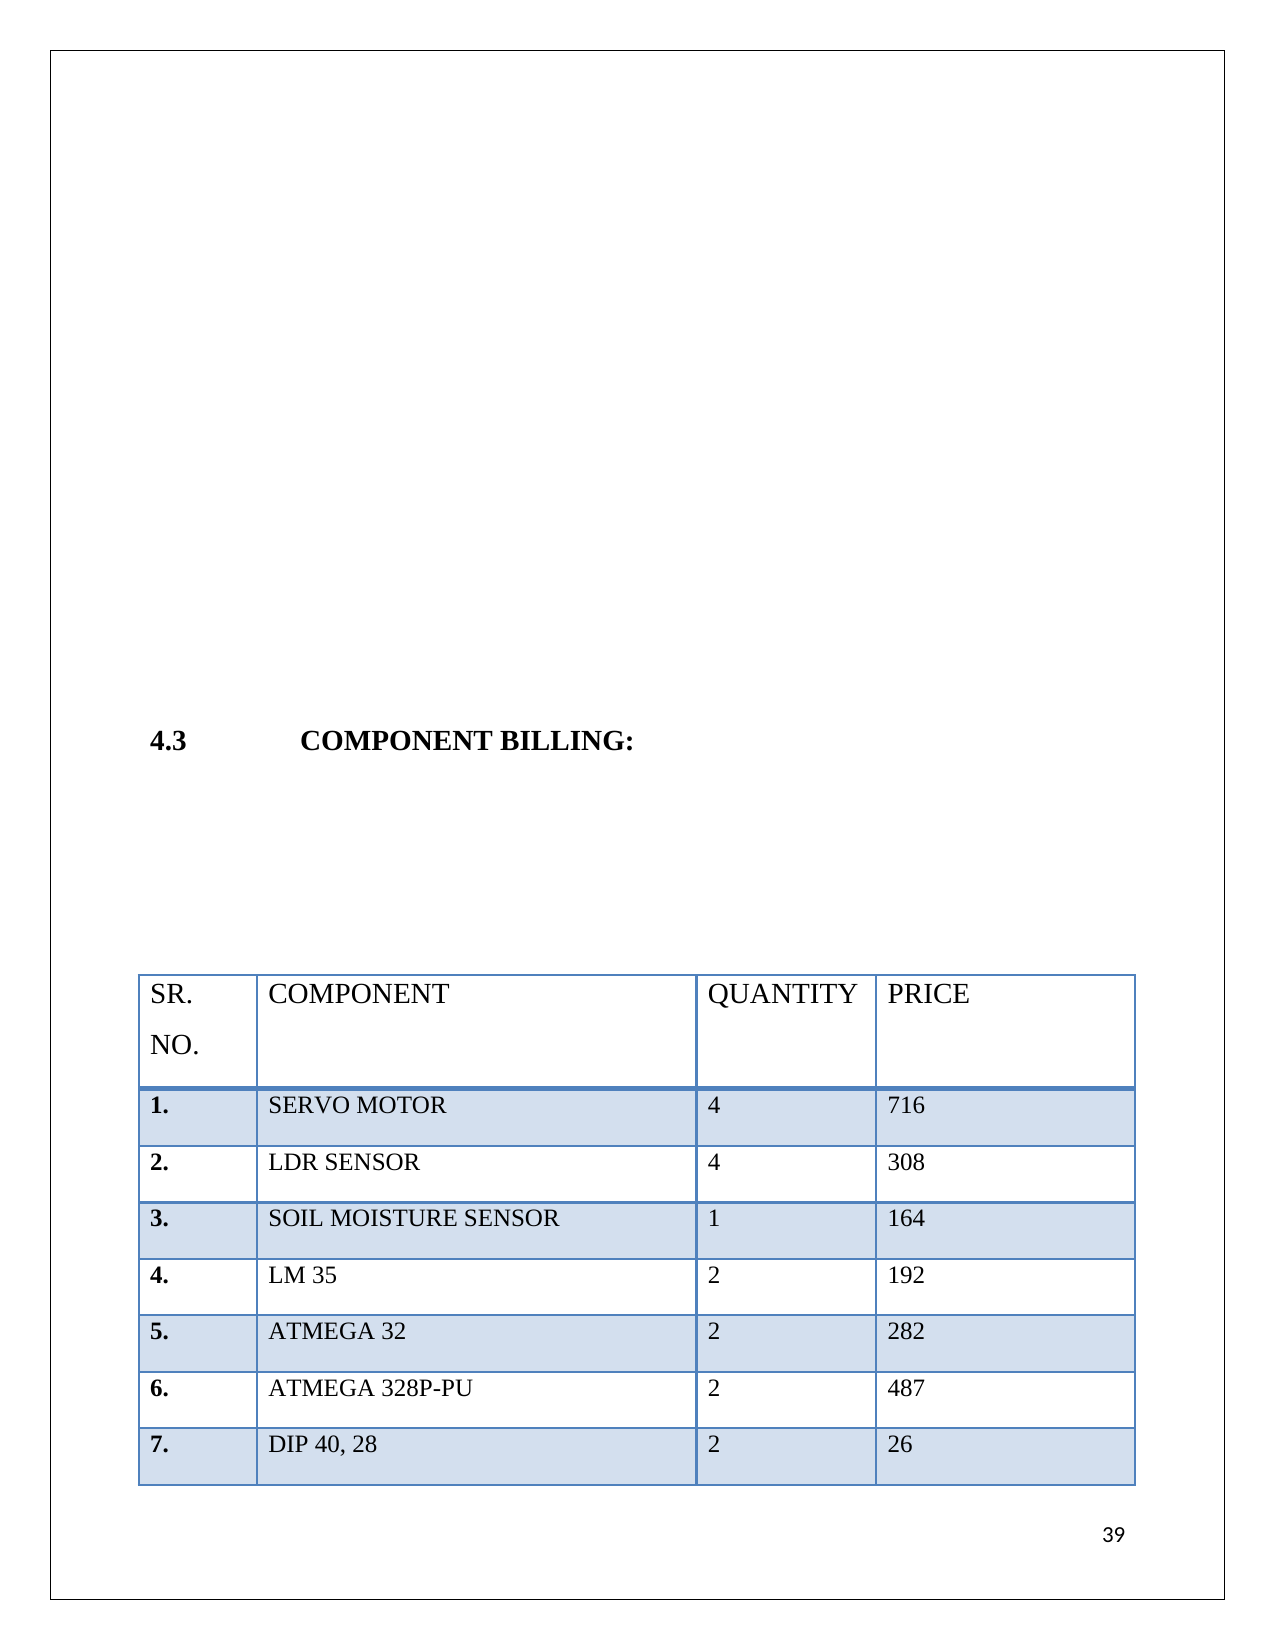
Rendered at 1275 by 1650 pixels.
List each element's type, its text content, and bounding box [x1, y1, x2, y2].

table_header PRICE [877, 976, 1134, 1086]
table_cell 164 [877, 1204, 1134, 1258]
table_cell 2 [698, 1373, 875, 1427]
table_cell LDR SENSOR [258, 1147, 695, 1201]
table_cell 2 [698, 1429, 875, 1484]
text 4.3 COMPONENT BILLING: [150, 723, 1125, 757]
table_header SR. NO. [140, 976, 256, 1086]
table_cell 7. [140, 1429, 256, 1484]
table_cell 4. [140, 1260, 256, 1314]
table_cell 2 [698, 1316, 875, 1371]
table_header COMPONENT [258, 976, 695, 1086]
table_cell 26 [877, 1429, 1134, 1484]
table_cell 3. [140, 1204, 256, 1258]
table_cell SOIL MOISTURE SENSOR [258, 1204, 695, 1258]
table_cell LM 35 [258, 1260, 695, 1314]
table_cell 308 [877, 1147, 1134, 1201]
table_cell ATMEGA 328P-PU [258, 1373, 695, 1427]
table_cell DIP 40, 28 [258, 1429, 695, 1484]
table_cell 487 [877, 1373, 1134, 1427]
table_cell 192 [877, 1260, 1134, 1314]
table_header QUANTITY [698, 976, 875, 1086]
table_cell ATMEGA 32 [258, 1316, 695, 1371]
table_cell SERVO MOTOR [258, 1091, 695, 1145]
table_cell 1 [698, 1204, 875, 1258]
table_cell 2. [140, 1147, 256, 1201]
table_cell 6. [140, 1373, 256, 1427]
table_cell 4 [698, 1147, 875, 1201]
table_cell 1. [140, 1091, 256, 1145]
table_cell 282 [877, 1316, 1134, 1371]
table_cell 4 [698, 1091, 875, 1145]
table_cell 5. [140, 1316, 256, 1371]
table_cell 2 [698, 1260, 875, 1314]
table_cell 716 [877, 1091, 1134, 1145]
